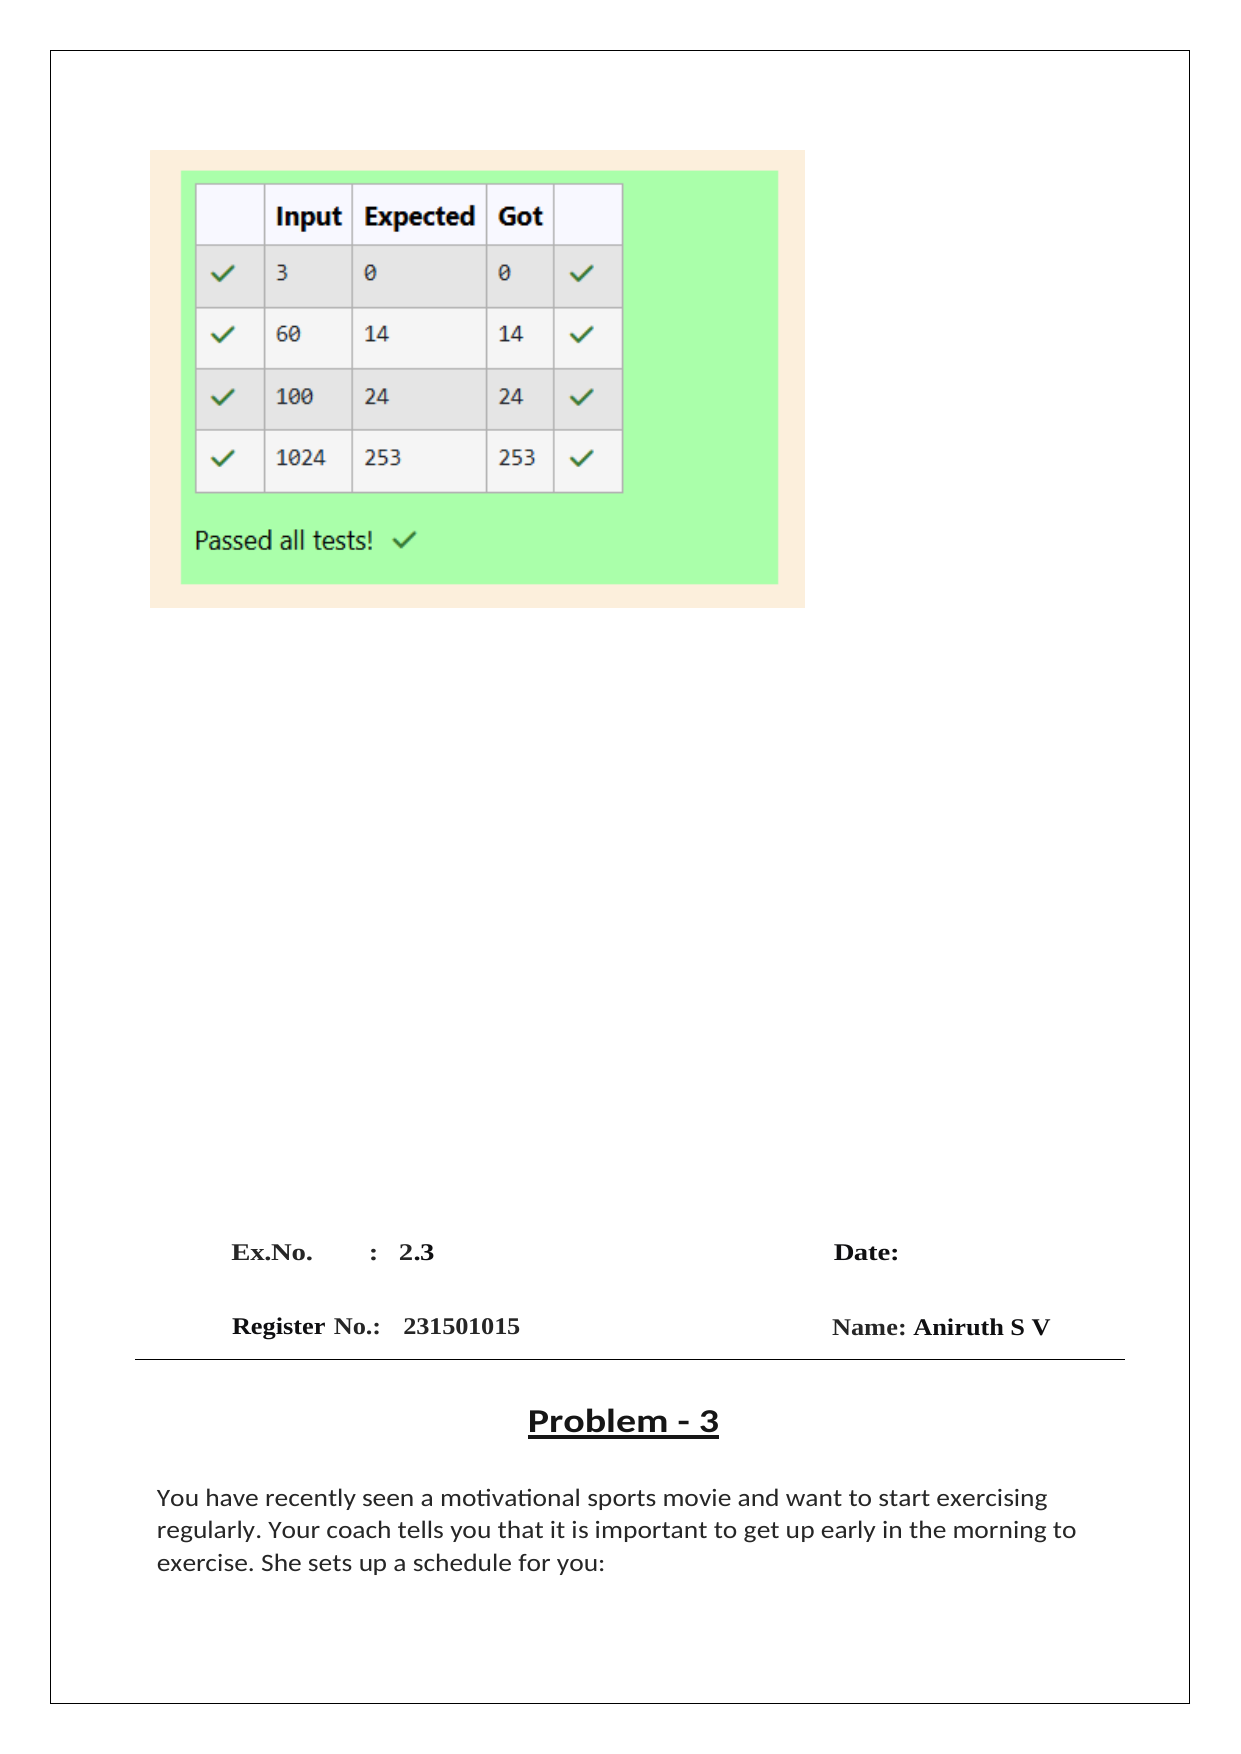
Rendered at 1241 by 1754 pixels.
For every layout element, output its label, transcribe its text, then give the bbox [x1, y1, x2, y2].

text You have recently seen a motivational sports movie and want to start exercising regularly. Your coach tells you that it is important to get up early in the morning to exercise. She sets up a schedule for you: [157, 1482, 1090, 1578]
subtitle Problem - 3 [157, 1400, 1090, 1441]
text Register No.: 231501015 Name: Aniruth S V [232, 1312, 1090, 1341]
picture [150, 150, 805, 608]
text Ex.No. : 2.3 Date: [231, 1238, 1090, 1266]
